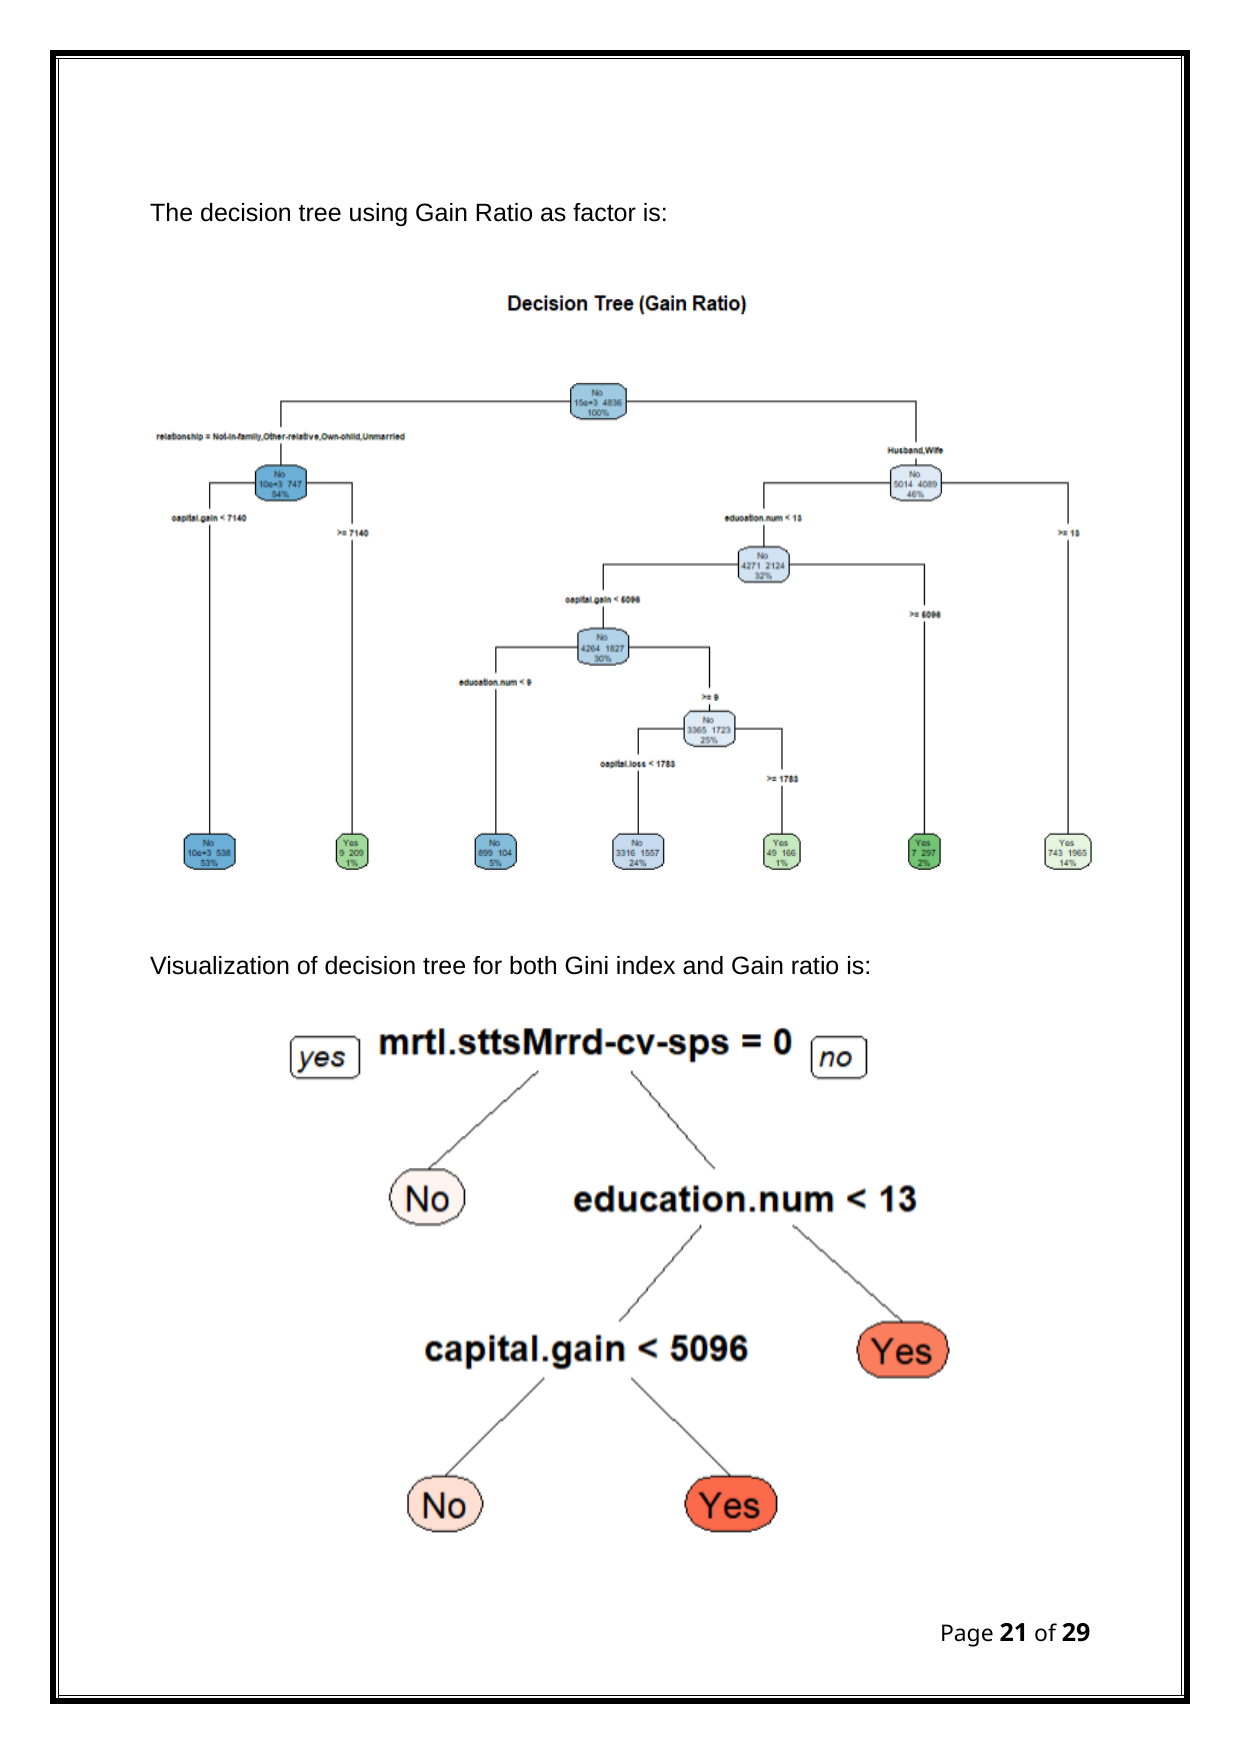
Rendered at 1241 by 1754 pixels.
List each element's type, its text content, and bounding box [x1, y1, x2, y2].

picture [150, 293, 1099, 885]
picture [269, 998, 971, 1563]
text Visualization of decision tree for both Gini index and Gain ratio is: [150, 951, 1090, 980]
text The decision tree using Gain Ratio as factor is: [150, 198, 1090, 226]
